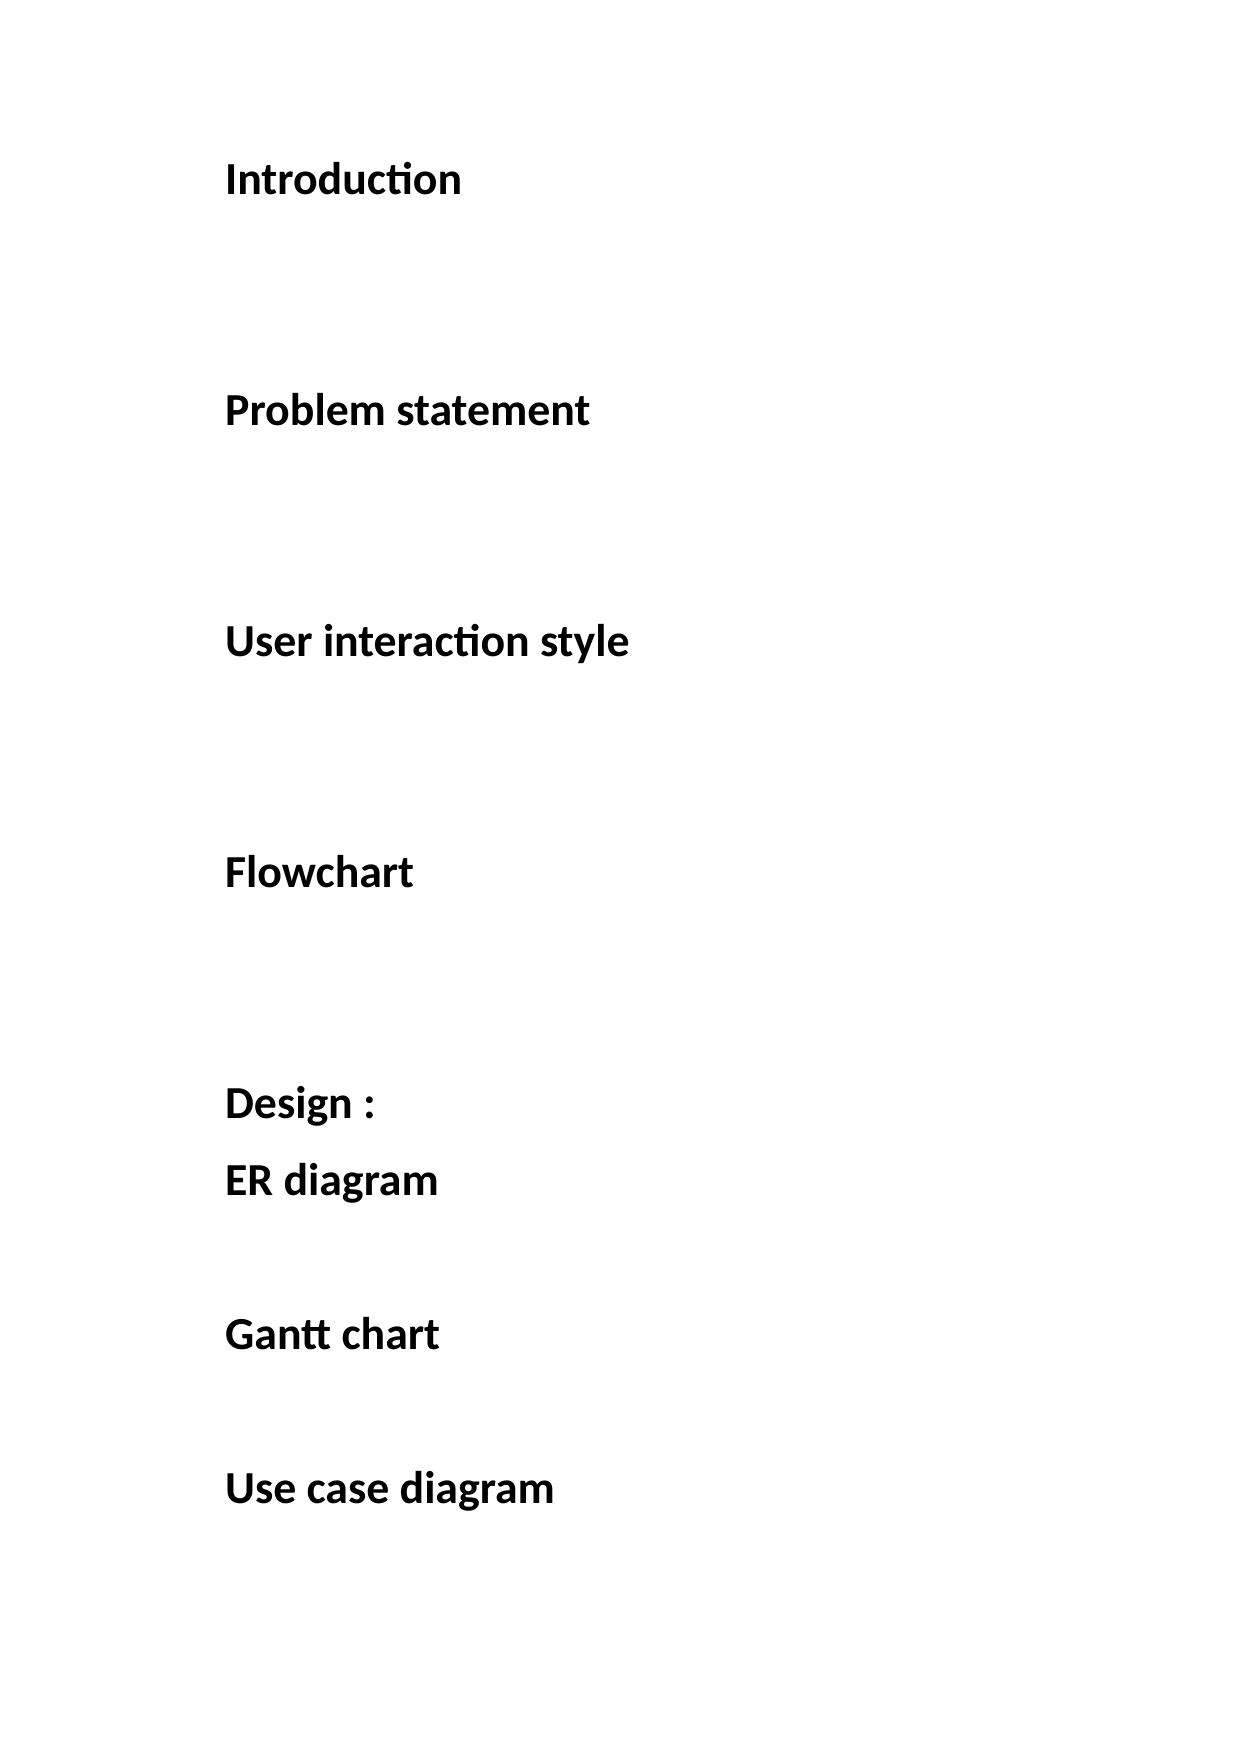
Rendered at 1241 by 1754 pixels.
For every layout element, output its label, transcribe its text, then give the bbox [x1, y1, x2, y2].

text Gantt chart [150, 1305, 1090, 1361]
text Introduction [150, 150, 1090, 206]
text Use case diagram [150, 1459, 1090, 1514]
text ER diagram [150, 1151, 1090, 1207]
text User interaction style [150, 612, 1090, 668]
text Design : [150, 1074, 1090, 1130]
text Problem statement [150, 381, 1090, 437]
text Flowchart [150, 843, 1090, 899]
